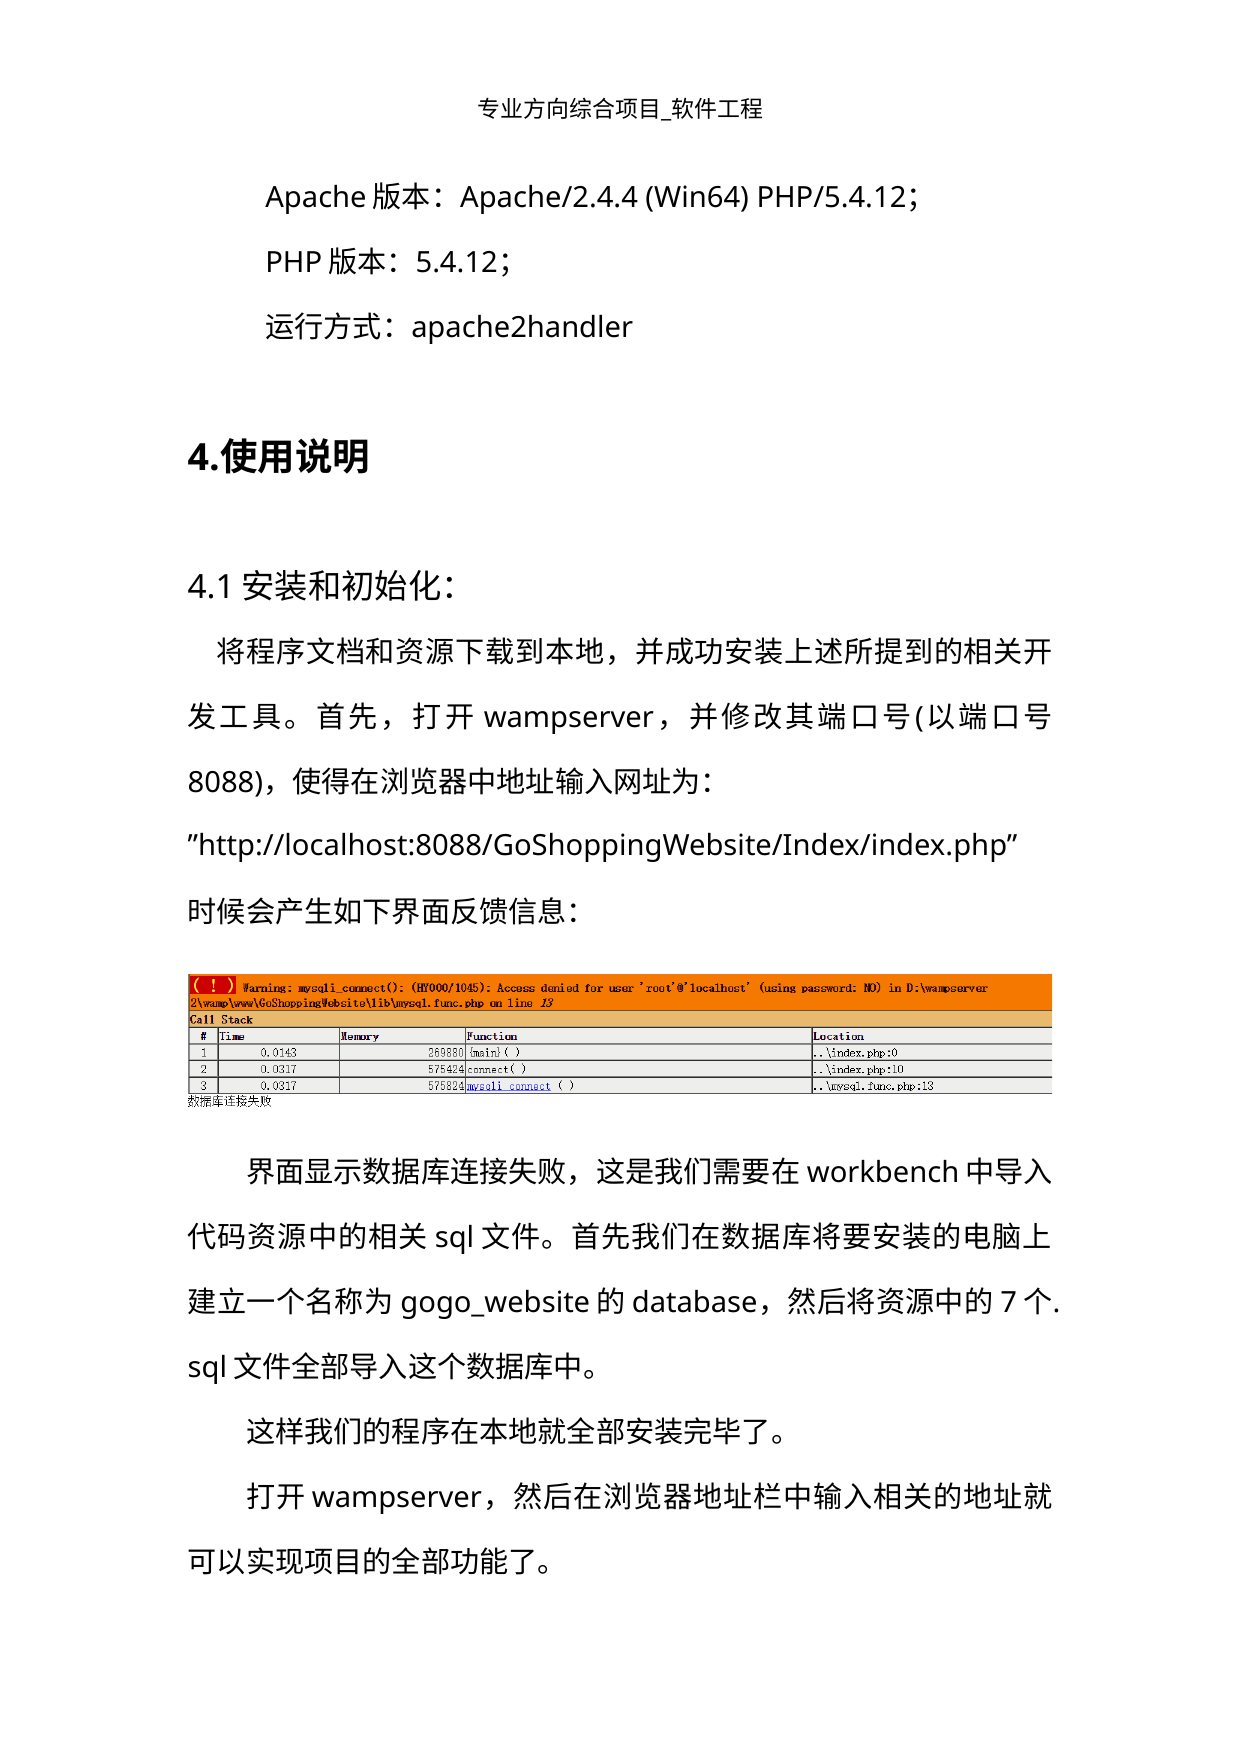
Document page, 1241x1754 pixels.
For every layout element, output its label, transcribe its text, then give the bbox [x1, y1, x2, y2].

list 将程序文档和资源下载到本地，并成功安装上述所提到的相关开发工具。首先，打开wampserver，并修改其端口号(以端口号8088)，使得在浏览器中地址输入网址为： [187, 617, 1053, 812]
list ”http://localhost:8088/GoShoppingWebsite/Index/index.php” [187, 812, 1053, 877]
list 打开wampserver，然后在浏览器地址栏中输入相关的地址就可以实现项目的全部功能了。 [187, 1462, 1053, 1592]
list 时候会产生如下界面反馈信息： [187, 877, 1053, 942]
list 界面显示数据库连接失败，这是我们需要在workbench中导入代码资源中的相关sql文件。首先我们在数据库将要安装的电脑上建立一个名称为gogo_website的database，然后将资源中的7个.sql文件全部导入这个数据库中。 [187, 1137, 1053, 1397]
text PHP版本：5.4.12； [187, 227, 1053, 292]
list 4.1安装和初始化： [187, 552, 1053, 617]
list 使用说明 [187, 422, 1053, 487]
picture [187, 974, 1053, 1112]
list 这样我们的程序在本地就全部安装完毕了。 [187, 1397, 1053, 1462]
text 运行方式：apache2handler [187, 292, 1053, 357]
text Apache版本：Apache/2.4.4 (Win64) PHP/5.4.12； [187, 162, 1053, 227]
